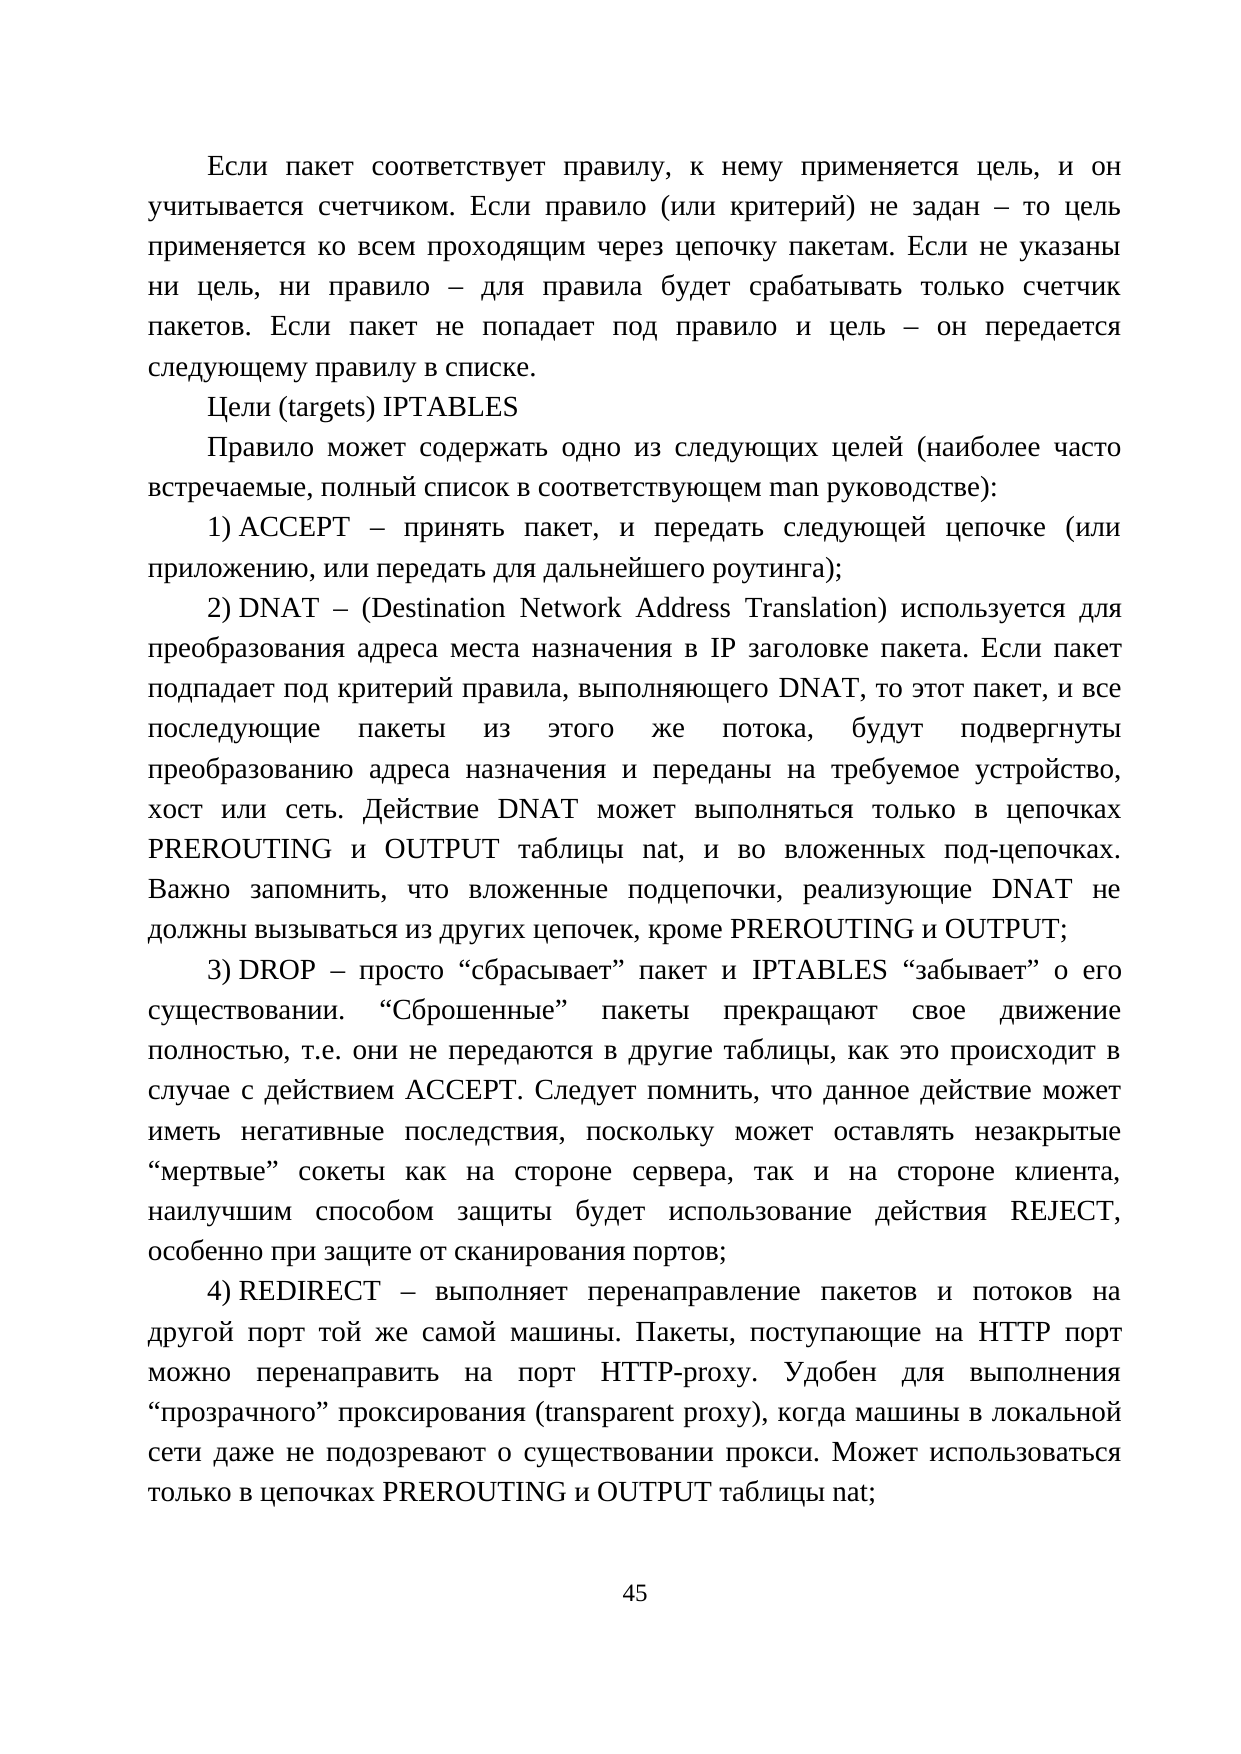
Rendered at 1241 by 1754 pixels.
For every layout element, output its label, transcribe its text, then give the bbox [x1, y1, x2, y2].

list DNAT – (Destination Network Address Translation) используется для преобразования адреса места назначения в IP заголовке пакета. Если пакет подпадает под критерий правила, выполняющего DNAT, то этот пакет, и все последующие пакеты из этого же потока, будут подвергнуты преобразованию адреса назначения и переданы на требуемое устройство, хост или сеть. Действие DNAT может выполняться только в цепочках PREROUTING и OUTPUT таблицы nat, и во вложенных под-цепочках. Важно запомнить, что вложенные подцепочки, реализующие DNAT не должны вызываться из других цепочек, кроме PREROUTING и OUTPUT; [148, 590, 1122, 945]
text Цели (targets) IPTABLES [148, 389, 1122, 422]
list ACCEPT – принять пакет, и передать следующей цепочке (или приложению, или передать для дальнейшего роутинга); [148, 509, 1122, 583]
text Правило может содержать одно из следующих целей (наиболее часто встречаемые, полный список в соответствующем man руководстве): [148, 429, 1122, 503]
list REDIRECT – выполняет перенаправление пакетов и потоков на другой порт той же самой машины. Пакеты, поступающие на HTTP порт можно перенаправить на порт HTTP-proxy. Удобен для выполнения “прозрачного” проксирования (transparent proxy), когда машины в локальной сети даже не подозревают о существовании прокси. Может использоваться только в цепочках PREROUTING и OUTPUT таблицы nat; [148, 1273, 1122, 1508]
text Если пакет соответствует правилу, к нему применяется цель, и он учитывается счетчиком. Если правило (или критерий) не задан – то цель применяется ко всем проходящим через цепочку пакетам. Если не указаны ни цель, ни правило – для правила будет срабатывать только счетчик пакетов. Если пакет не попадает под правило и цель – он передается следующему правилу в списке. [148, 148, 1122, 382]
list DROP – просто “сбрасывает” пакет и IPTABLES “забывает” о его существовании. “Сброшенные” пакеты прекращают свое движение полностью, т.е. они не передаются в другие таблицы, как это происходит в случае с действием ACCEPT. Следует помнить, что данное действие может иметь негативные последствия, поскольку может оставлять незакрытые “мертвые” сокеты как на стороне сервера, так и на стороне клиента, наилучшим способом защиты будет использование действия REJECT, особенно при защите от сканирования портов; [148, 952, 1122, 1267]
